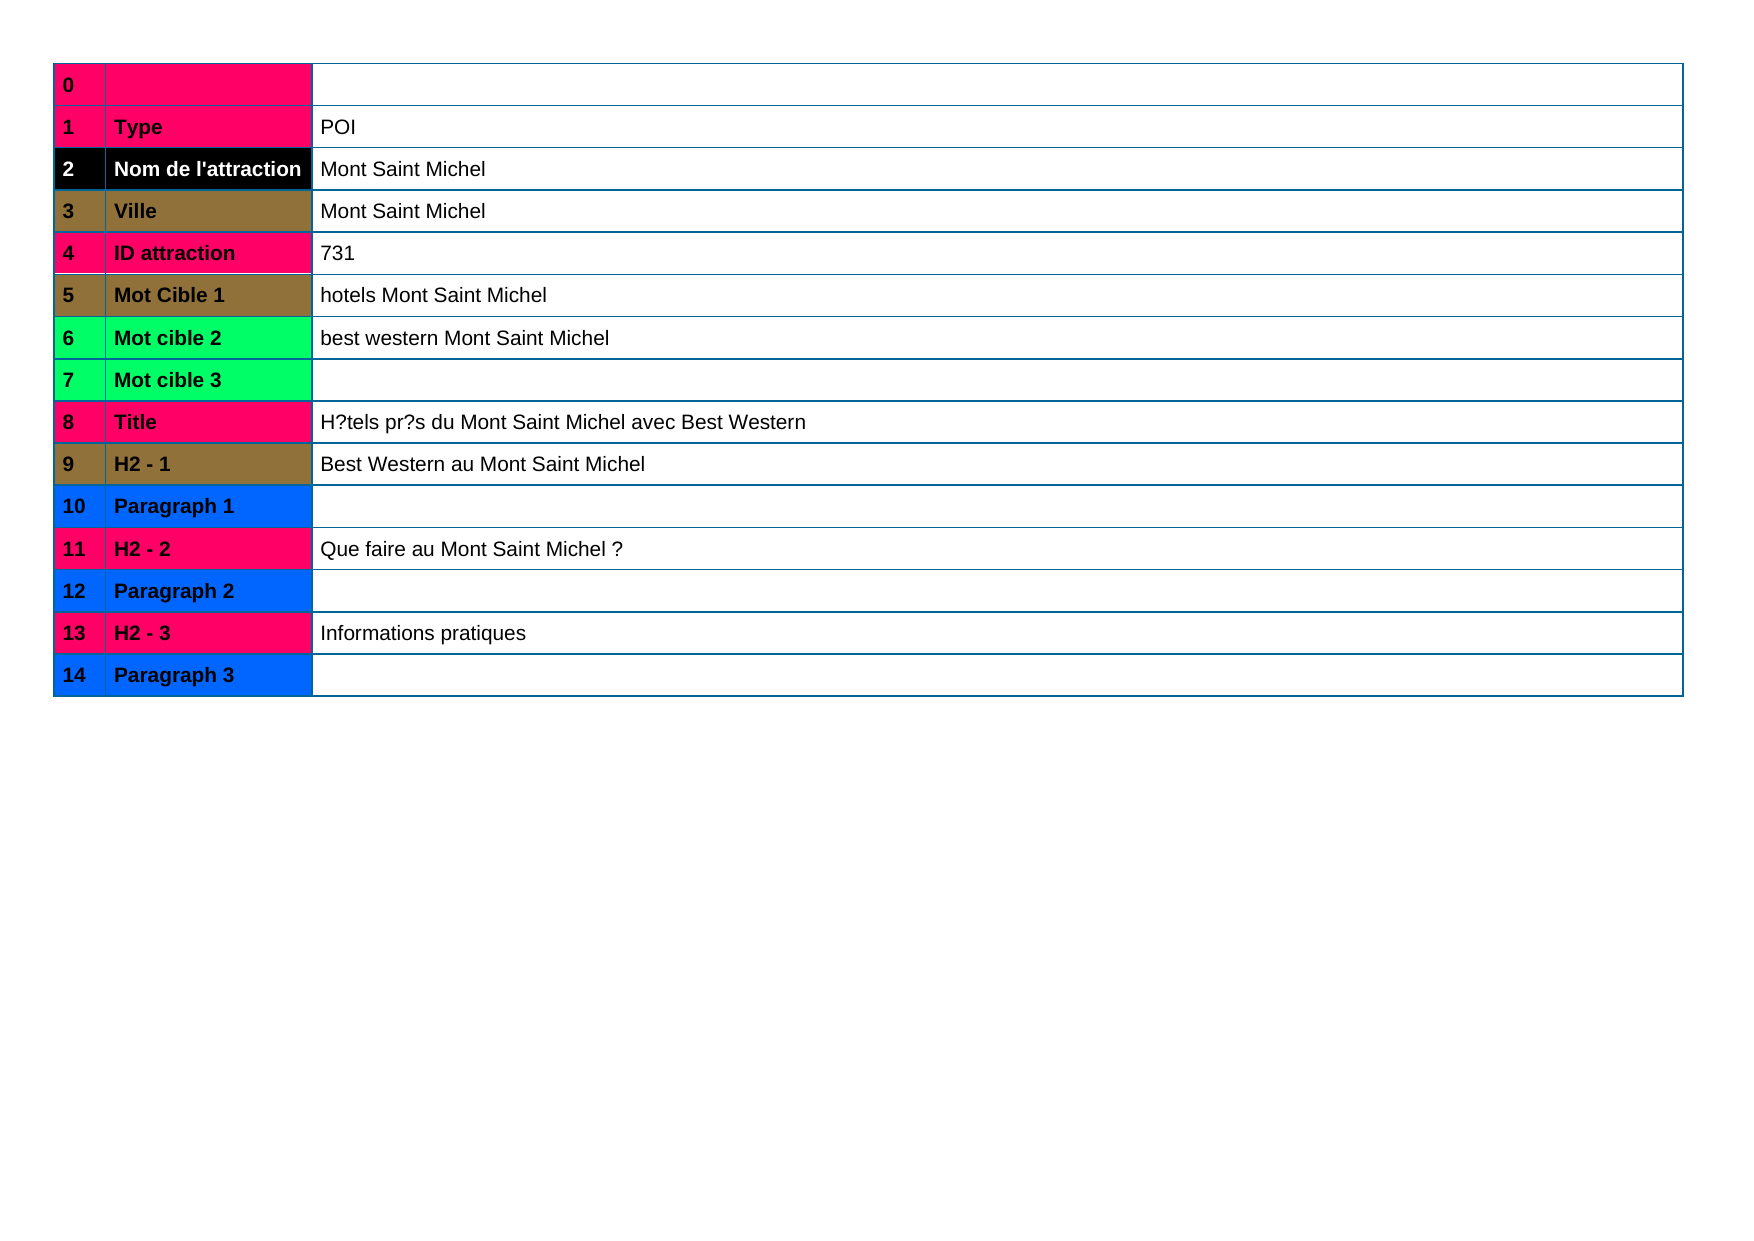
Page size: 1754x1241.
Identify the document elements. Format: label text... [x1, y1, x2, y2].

table_cell 2 [55, 148, 105, 189]
table_cell Informations pratiques [313, 613, 1682, 653]
table_cell H?tels pr?s du Mont Saint Michel avec Best Western [313, 402, 1682, 442]
table_cell ID attraction [106, 233, 311, 273]
table_cell [313, 570, 1682, 611]
table_cell Mont Saint Michel [313, 148, 1682, 189]
table_cell [313, 360, 1682, 400]
table_cell Mot cible 2 [106, 317, 311, 358]
table_cell Que faire au Mont Saint Michel ? [313, 528, 1682, 569]
table_cell 4 [55, 233, 105, 273]
table_cell H2 - 3 [106, 613, 311, 653]
table_cell Type [106, 106, 311, 147]
table_cell Mot Cible 1 [106, 275, 311, 316]
table_cell [313, 486, 1682, 527]
table_cell 14 [55, 655, 105, 695]
table_cell 9 [55, 444, 105, 484]
table_cell 13 [55, 613, 105, 653]
table_cell 5 [55, 275, 105, 316]
table_cell POI [313, 106, 1682, 147]
table_header [106, 64, 311, 105]
table_cell H2 - 1 [106, 444, 311, 484]
table_cell 6 [55, 317, 105, 358]
table_header 0 [55, 64, 105, 105]
table_cell Best Western au Mont Saint Michel [313, 444, 1682, 484]
table_cell 731 [313, 233, 1682, 273]
table_cell H2 - 2 [106, 528, 311, 569]
table_cell Paragraph 2 [106, 570, 311, 611]
table_header [313, 64, 1682, 105]
table_cell hotels Mont Saint Michel [313, 275, 1682, 316]
table_cell Title [106, 402, 311, 442]
table_cell Mont Saint Michel [313, 191, 1682, 231]
table_cell Paragraph 1 [106, 486, 311, 527]
table_cell Mot cible 3 [106, 360, 311, 400]
table_cell 12 [55, 570, 105, 611]
table_cell 10 [55, 486, 105, 527]
table_cell 1 [55, 106, 105, 147]
table_cell best western Mont Saint Michel [313, 317, 1682, 358]
table_cell Ville [106, 191, 311, 231]
table_cell [313, 655, 1682, 695]
table_cell 8 [55, 402, 105, 442]
table_cell 11 [55, 528, 105, 569]
table_cell Nom de l'attraction [106, 148, 311, 189]
table_cell 3 [55, 191, 105, 231]
table_cell 7 [55, 360, 105, 400]
table_cell Paragraph 3 [106, 655, 311, 695]
